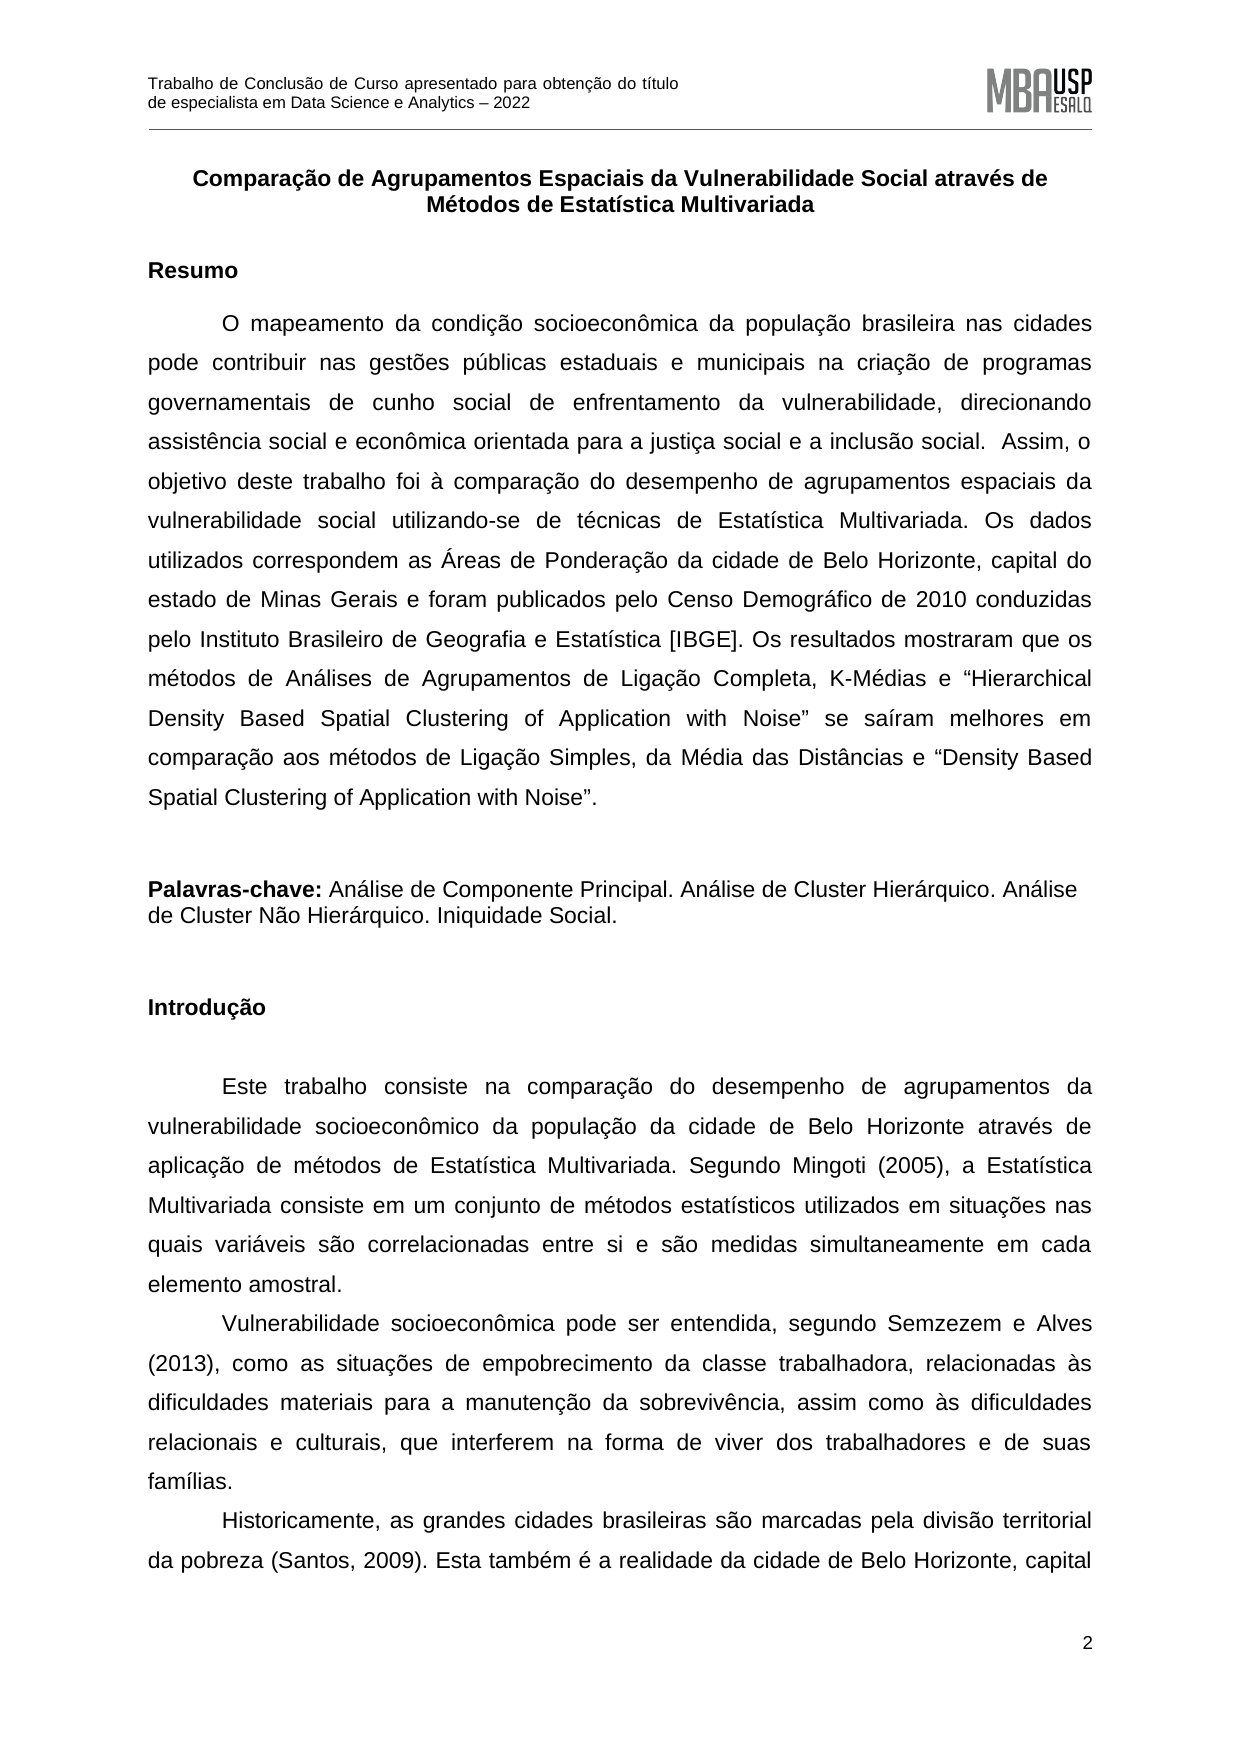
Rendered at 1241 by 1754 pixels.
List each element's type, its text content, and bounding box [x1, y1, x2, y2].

list Introdução [148, 994, 1092, 1021]
text Vulnerabilidade socioeconômica pode ser entendida, segundo Semzezem e Alves (2013), como as situações de empobrecimento da classe trabalhadora, relacionadas às dificuldades materiais para a manutenção da sobrevivência, assim como às dificuldades relacionais e culturais, que interferem na forma de viver dos trabalhadores e de suas famílias. [148, 1310, 1092, 1494]
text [148, 1507, 1092, 1573]
text O mapeamento da condição socioeconômica da população brasileira nas cidades pode contribuir nas gestões públicas estaduais e municipais na criação de programas governamentais de cunho social de enfrentamento da vulnerabilidade, direcionando assistência social e econômica orientada para a justiça social e a inclusão social. Assim, o objetivo deste trabalho foi à comparação do desempenho de agrupamentos espaciais da vulnerabilidade social utilizando-se de técnicas de Estatística Multivariada. Os dados utilizados correspondem as Áreas de Ponderação da cidade de Belo Horizonte, capital do estado de Minas Gerais e foram publicados pelo Censo Demográfico de 2010 conduzidas pelo Instituto Brasileiro de Geografia e Estatística [IBGE]. Os resultados mostraram que os métodos de Análises de Agrupamentos de Ligação Completa, K-Médias e “Hierarchical Density Based Spatial Clustering of Application with Noise” se saíram melhores em comparação aos métodos de Ligação Simples, da Média das Distâncias e “Density Based Spatial Clustering of Application with Noise”. [148, 310, 1092, 810]
picture [984, 67, 1095, 114]
text Este trabalho consiste na comparação do desempenho de agrupamentos da vulnerabilidade socioeconômico da população da cidade de Belo Horizonte através de aplicação de métodos de Estatística Multivariada. Segundo Mingoti (2005), a Estatística Multivariada consiste em um conjunto de métodos estatísticos utilizados em situações nas quais variáveis são correlacionadas entre si e são medidas simultaneamente em cada elemento amostral. [148, 1073, 1092, 1297]
list Palavras-chave: Análise de Componente Principal. Análise de Cluster Hierárquico. Análise de Cluster Não Hierárquico. Iniquidade Social. [148, 876, 1092, 928]
list Resumo [148, 257, 1092, 283]
text Comparação de Agrupamentos Espaciais da Vulnerabilidade Social através de Métodos de Estatística Multivariada [148, 165, 1092, 218]
